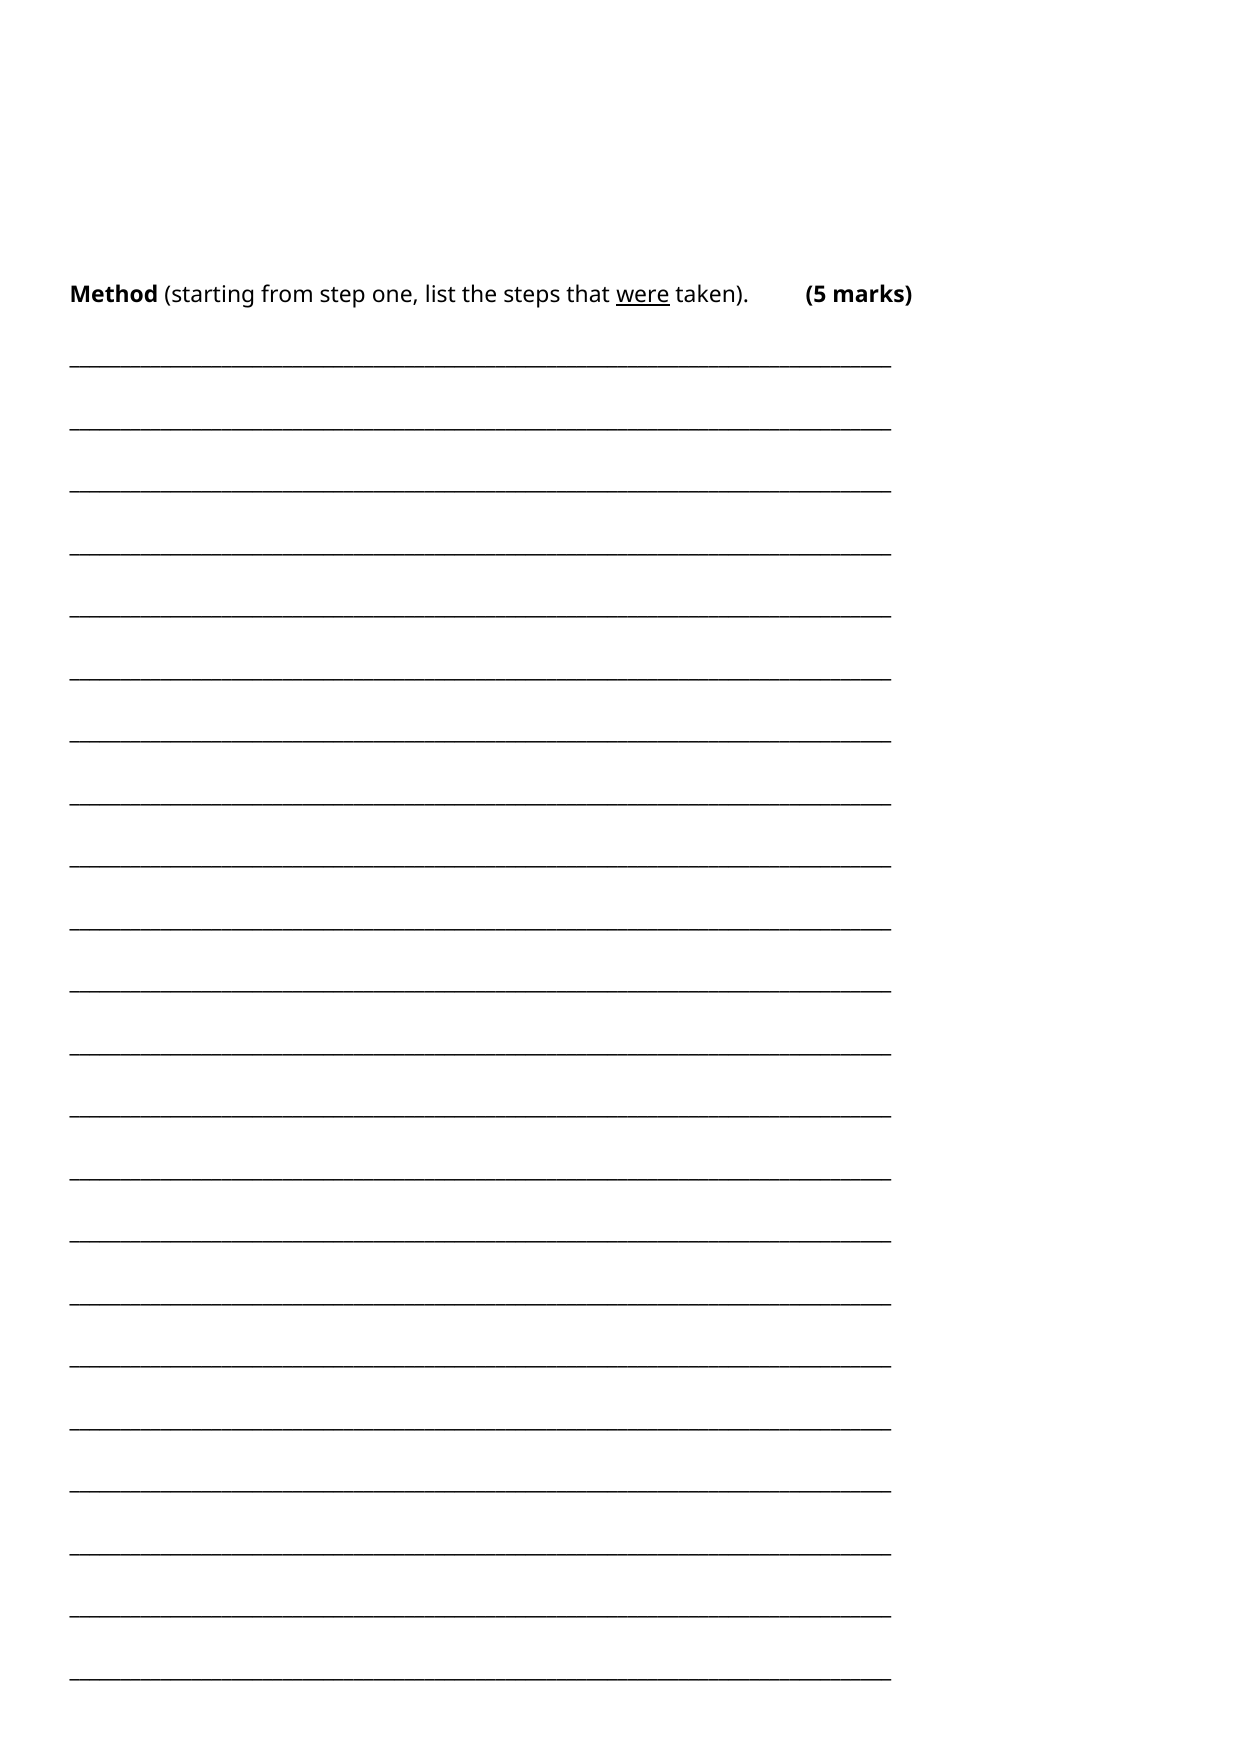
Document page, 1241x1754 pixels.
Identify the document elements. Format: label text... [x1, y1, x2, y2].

text _________________________________________________________________________________ [69, 465, 1192, 497]
text _________________________________________________________________________________ [69, 1153, 1192, 1184]
text _________________________________________________________________________________ [69, 528, 1192, 559]
text _________________________________________________________________________________ [69, 1465, 1192, 1497]
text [69, 1653, 1192, 1684]
text _________________________________________________________________________________ [69, 903, 1192, 934]
text _________________________________________________________________________________ [69, 590, 1192, 622]
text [69, 340, 1192, 372]
text _________________________________________________________________________________ [69, 715, 1192, 747]
text _________________________________________________________________________________ [69, 778, 1192, 809]
text _________________________________________________________________________________ [69, 840, 1192, 872]
text _________________________________________________________________________________ [69, 653, 1192, 684]
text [69, 1528, 1192, 1559]
text _________________________________________________________________________________ [69, 1028, 1192, 1059]
text Method (starting from step one, list the steps that were taken). (5 marks) [69, 278, 1192, 309]
text _________________________________________________________________________________ [69, 1278, 1192, 1309]
text _________________________________________________________________________________ [69, 1403, 1192, 1434]
text _________________________________________________________________________________ [69, 1340, 1192, 1372]
text _________________________________________________________________________________ [69, 965, 1192, 997]
text _________________________________________________________________________________ [69, 1090, 1192, 1122]
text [69, 1590, 1192, 1622]
text _________________________________________________________________________________ [69, 403, 1192, 434]
text _________________________________________________________________________________ [69, 1215, 1192, 1247]
